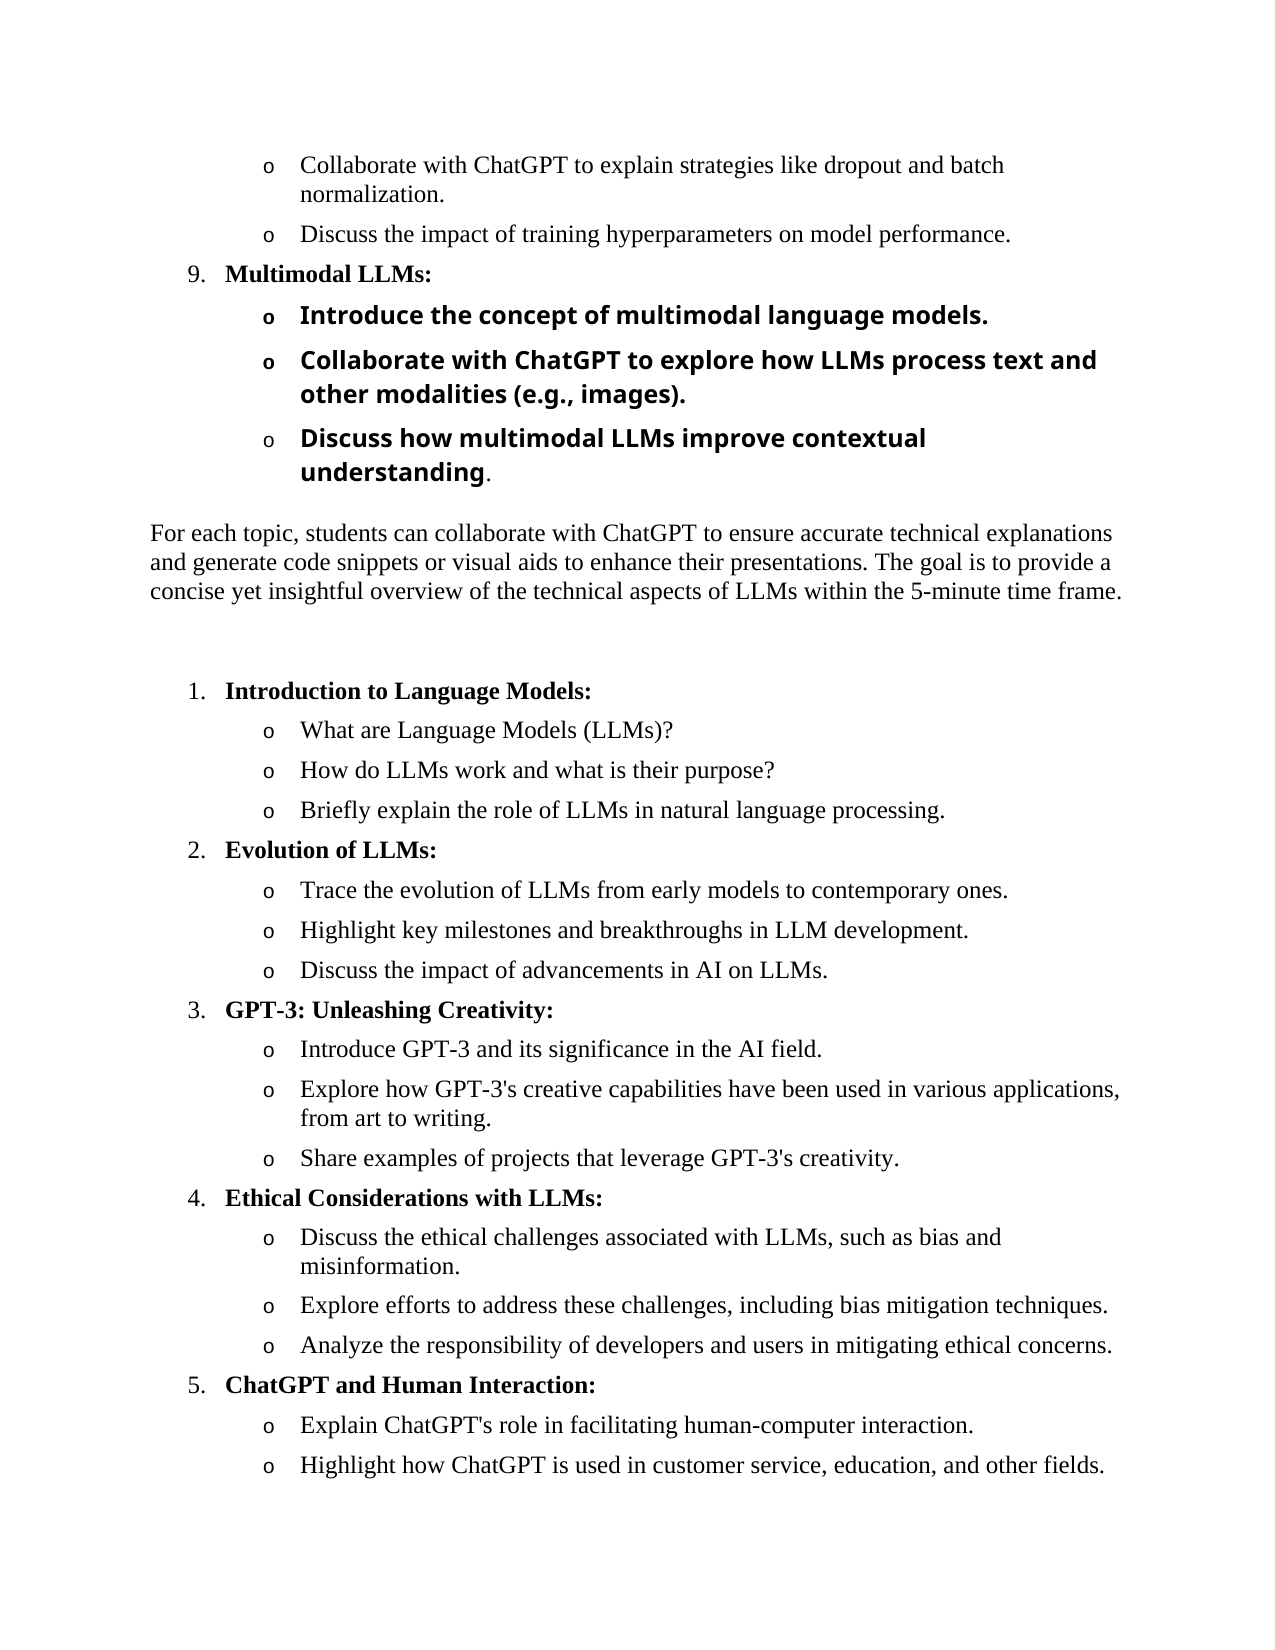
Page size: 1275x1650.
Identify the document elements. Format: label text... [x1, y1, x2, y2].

list Multimodal LLMs: [187, 259, 1125, 287]
list Analyze the responsibility of developers and users in mitigating ethical concerns. [262, 1331, 1125, 1360]
list Explore efforts to address these challenges, including bias mitigation techniques. [262, 1291, 1125, 1320]
text For each topic, students can collaborate with ChatGPT to ensure accurate technical explanations and generate code snippets or visual aids to enhance their presentations. The goal is to provide a concise yet insightful overview of the technical aspects of LLMs within the 5-minute time frame. [150, 518, 1125, 604]
list Collaborate with ChatGPT to explore how LLMs process text and other modalities (e.g., images). [262, 342, 1125, 411]
list Introduction to Language Models: [187, 676, 1125, 705]
list Evolution of LLMs: [187, 836, 1125, 864]
list Explore how GPT-3's creative capabilities have been used in various applications, from art to writing. [262, 1074, 1125, 1132]
list Explain ChatGPT's role in facilitating human-computer interaction. [262, 1410, 1125, 1439]
list Highlight how ChatGPT is used in customer service, education, and other fields. [262, 1450, 1125, 1479]
list Trace the evolution of LLMs from early models to contemporary ones. [262, 875, 1125, 904]
list How do LLMs work and what is their purpose? [262, 756, 1125, 785]
list Ethical Considerations with LLMs: [187, 1183, 1125, 1211]
list What are Language Models (LLMs)? [262, 716, 1125, 745]
list Discuss how multimodal LLMs improve contextual understanding. [262, 421, 1125, 489]
list Introduce GPT-3 and its significance in the AI field. [262, 1034, 1125, 1063]
list Introduce the concept of multimodal language models. [262, 298, 1125, 332]
list Collaborate with ChatGPT to explain strategies like dropout and batch normalization. [262, 150, 1125, 208]
list Briefly explain the role of LLMs in natural language processing. [262, 796, 1125, 825]
list Discuss the impact of training hyperparameters on model performance. [262, 219, 1125, 248]
list Discuss the ethical challenges associated with LLMs, such as bias and misinformation. [262, 1222, 1125, 1280]
list GPT-3: Unleashing Creativity: [187, 995, 1125, 1023]
list ChatGPT and Human Interaction: [187, 1371, 1125, 1399]
list Highlight key milestones and breakthroughs in LLM development. [262, 915, 1125, 944]
list Share examples of projects that leverage GPT-3's creativity. [262, 1143, 1125, 1172]
list Discuss the impact of advancements in AI on LLMs. [262, 955, 1125, 984]
